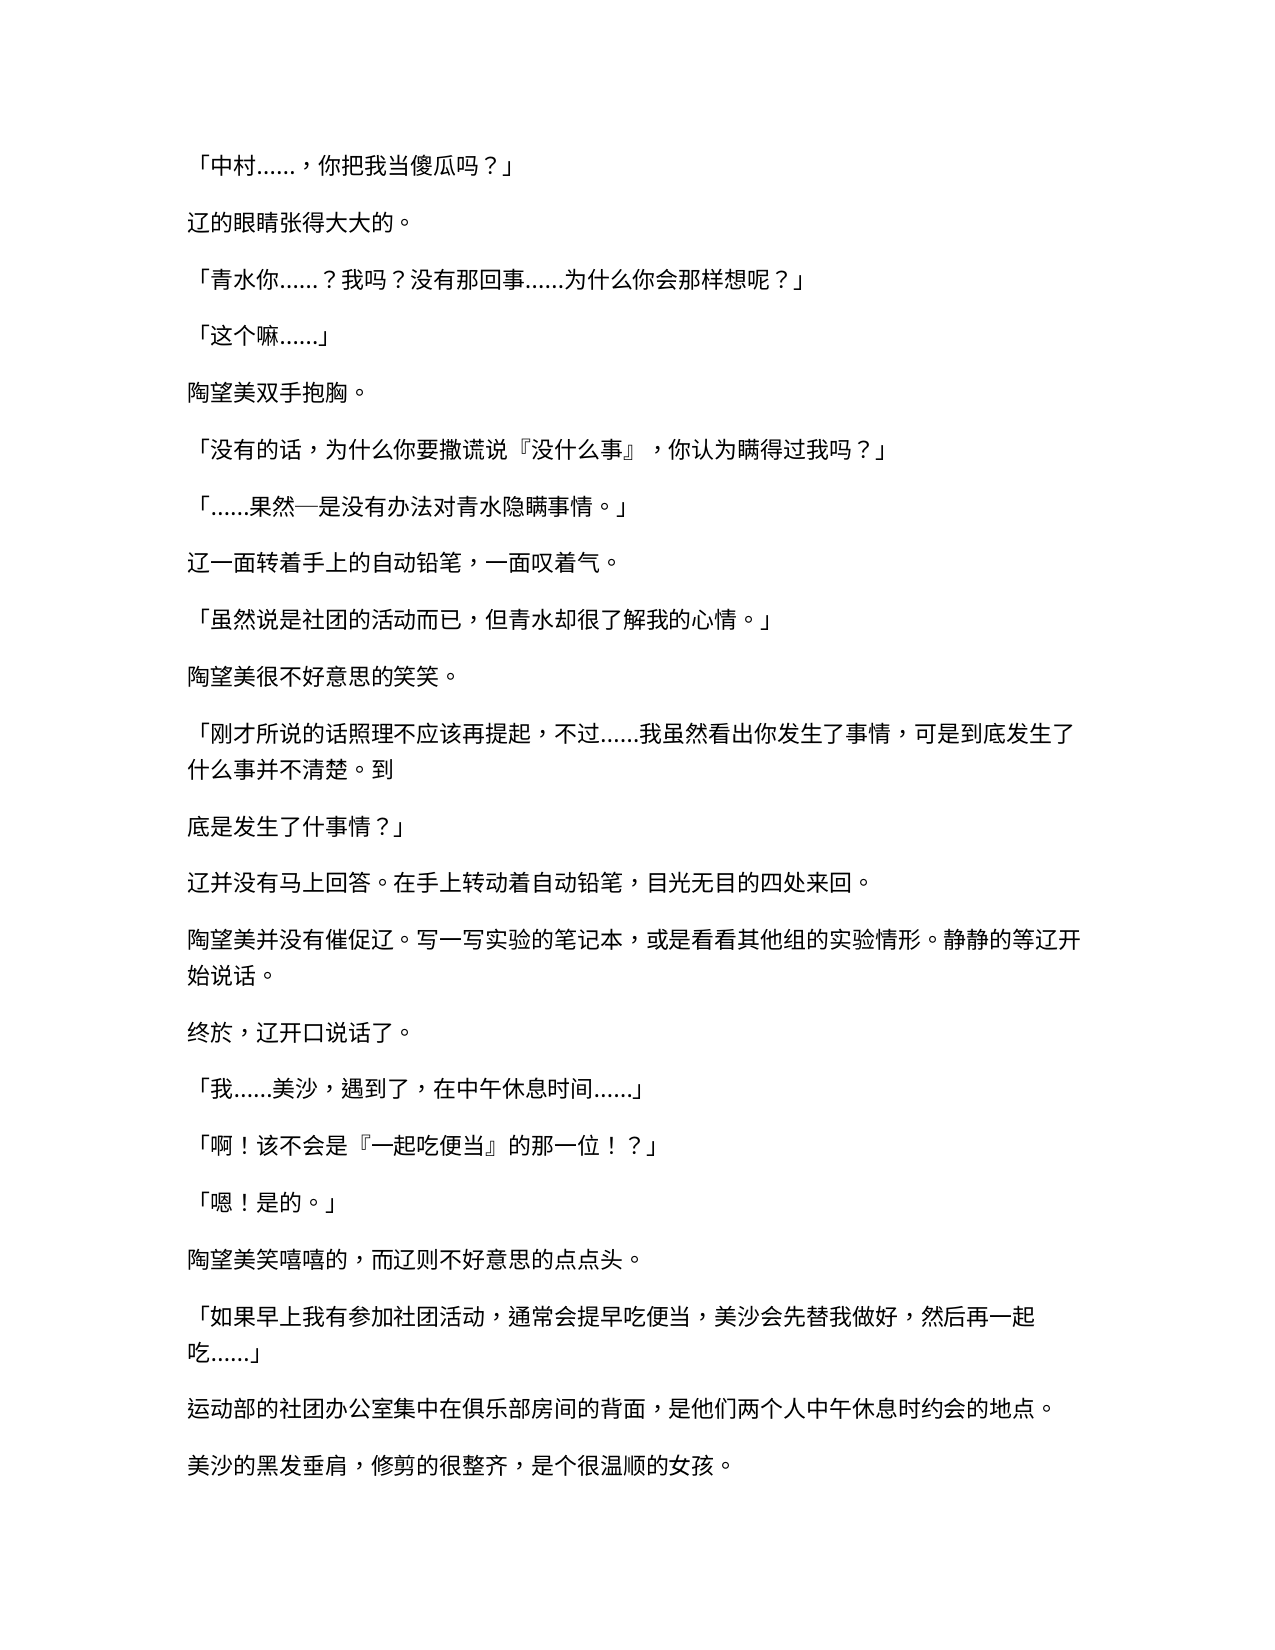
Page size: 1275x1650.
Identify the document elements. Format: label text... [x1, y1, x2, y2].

text 「……果然─是没有办法对青水隐瞒事情。」 [187, 491, 1087, 522]
text 「虽然说是社团的活动而已，但青水却很了解我的心情。」 [187, 604, 1087, 635]
text 美沙的黑发垂肩，修剪的很整齐，是个很温顺的女孩。 [187, 1450, 1087, 1481]
text 「刚才所说的话照理不应该再提起，不过……我虽然看出你发生了事情，可是到底发生了什么事并不清楚。到 [187, 718, 1087, 785]
text 终於，辽开口说话了。 [187, 1017, 1087, 1048]
text 「这个嘛……」 [187, 320, 1087, 352]
text 「啊！该不会是『一起吃便当』的那一位！？」 [187, 1130, 1087, 1161]
text 陶望美很不好意思的笑笑。 [187, 661, 1087, 692]
text 陶望美双手抱胸。 [187, 377, 1087, 408]
text 「如果早上我有参加社团活动，通常会提早吃便当，美沙会先替我做好，然后再一起吃……」 [187, 1301, 1087, 1368]
text 辽一面转着手上的自动铅笔，一面叹着气。 [187, 547, 1087, 579]
text 「嗯！是的。」 [187, 1187, 1087, 1218]
text 底是发生了什事情？」 [187, 810, 1087, 842]
text 「我……美沙，遇到了，在中午休息时间……」 [187, 1073, 1087, 1105]
text 「中村……，你把我当傻瓜吗？」 [187, 150, 1087, 181]
text 辽并没有马上回答。在手上转动着自动铅笔，目光无目的四处来回。 [187, 867, 1087, 898]
text 陶望美笑嘻嘻的，而辽则不好意思的点点头。 [187, 1244, 1087, 1275]
text 辽的眼睛张得大大的。 [187, 207, 1087, 238]
text 「青水你……？我吗？没有那回事……为什么你会那样想呢？」 [187, 263, 1087, 295]
text 陶望美并没有催促辽。写一写实验的笔记本，或是看看其他组的实验情形。静静的等辽开始说话。 [187, 924, 1087, 991]
text 「没有的话，为什么你要撒谎说『没什么事』，你认为瞒得过我吗？」 [187, 434, 1087, 465]
text 运动部的社团办公室集中在俱乐部房间的背面，是他们两个人中午休息时约会的地点。 [187, 1393, 1087, 1424]
